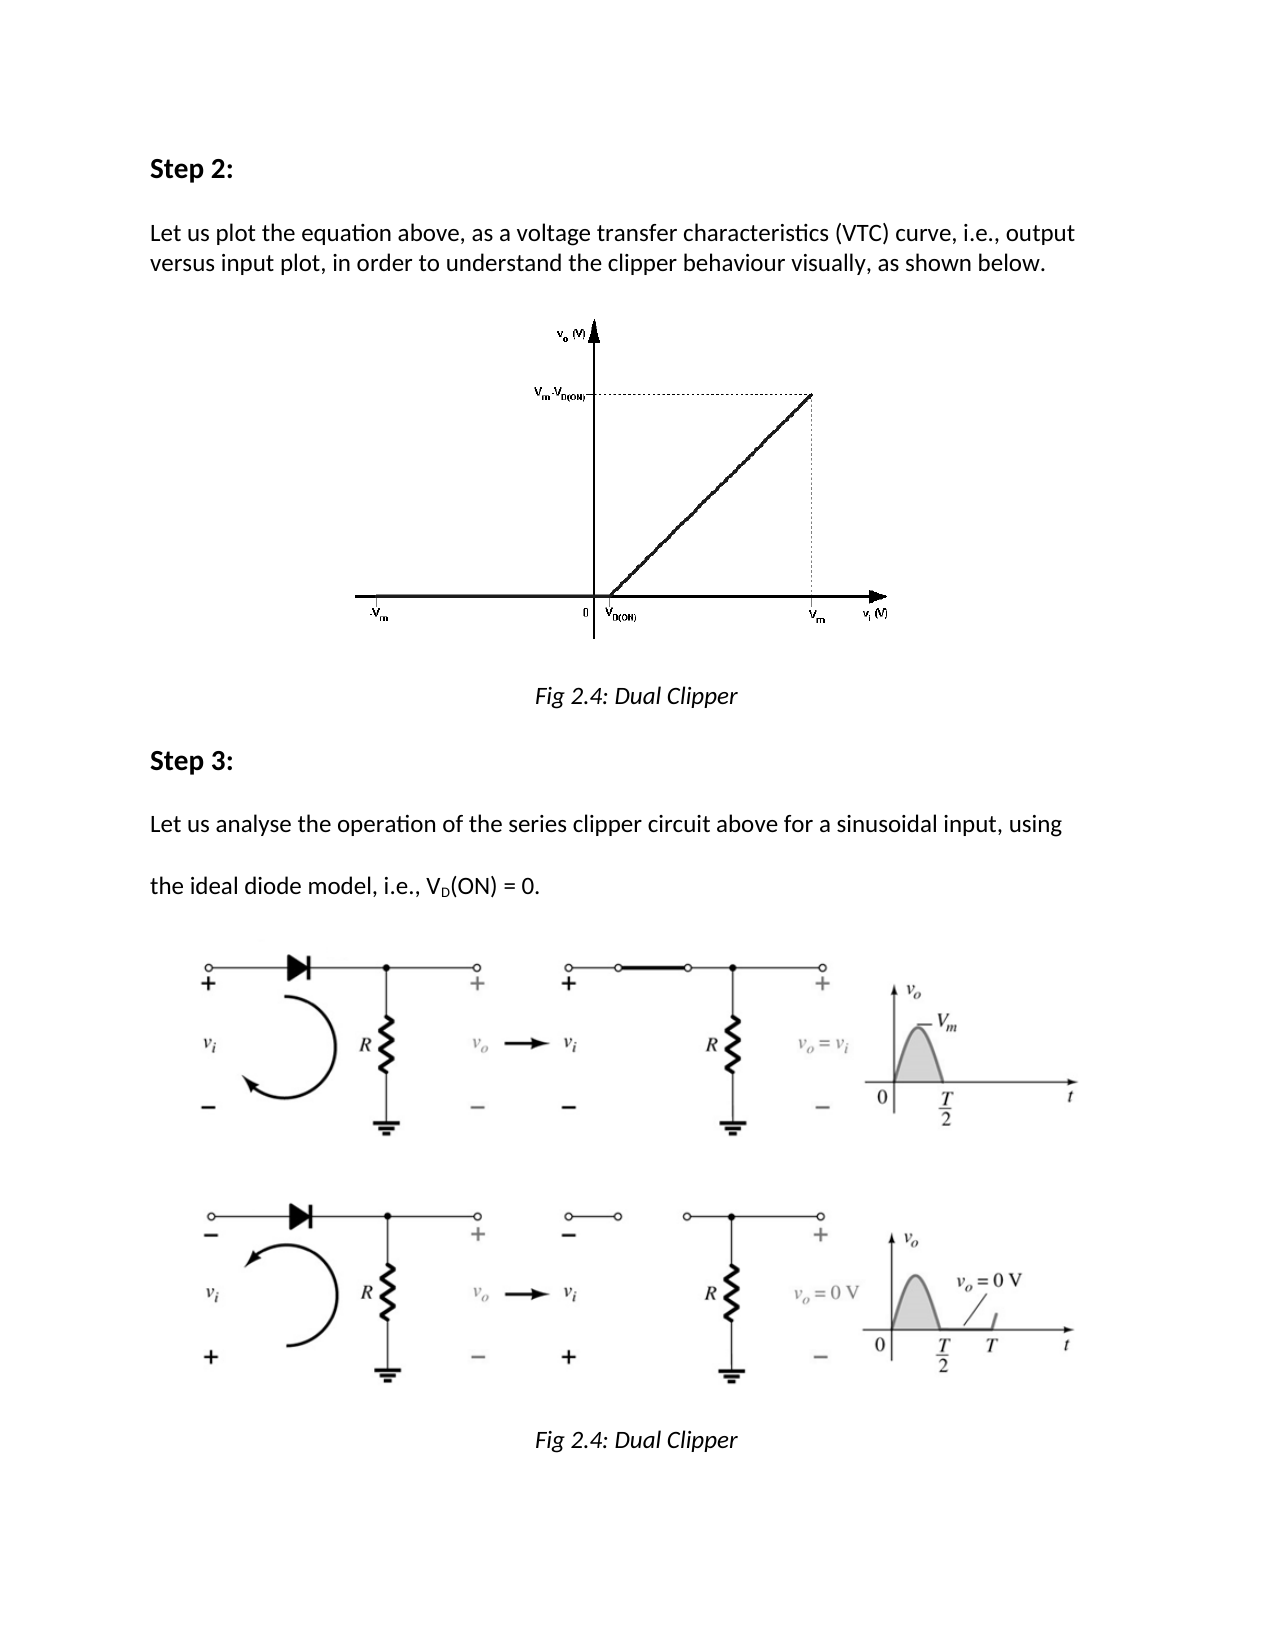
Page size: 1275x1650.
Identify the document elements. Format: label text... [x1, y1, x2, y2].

text Let us analyse the operation of the series clipper circuit above for a sinusoidal input, using [150, 808, 1125, 839]
text the ideal diode model, i.e., VD(ON) = 0. [150, 870, 1125, 901]
text Step 2: [150, 150, 1125, 186]
text Step 3: [150, 742, 1125, 777]
text Fig 2.4: Dual Clipper [150, 680, 1125, 710]
text Let us plot the equation above, as a voltage transfer characteristics (VTC) curve, i.e., output versus input plot, in order to understand the clipper behaviour visually, as shown below. [150, 217, 1125, 278]
text Fig 2.4: Dual Clipper [150, 1424, 1125, 1454]
